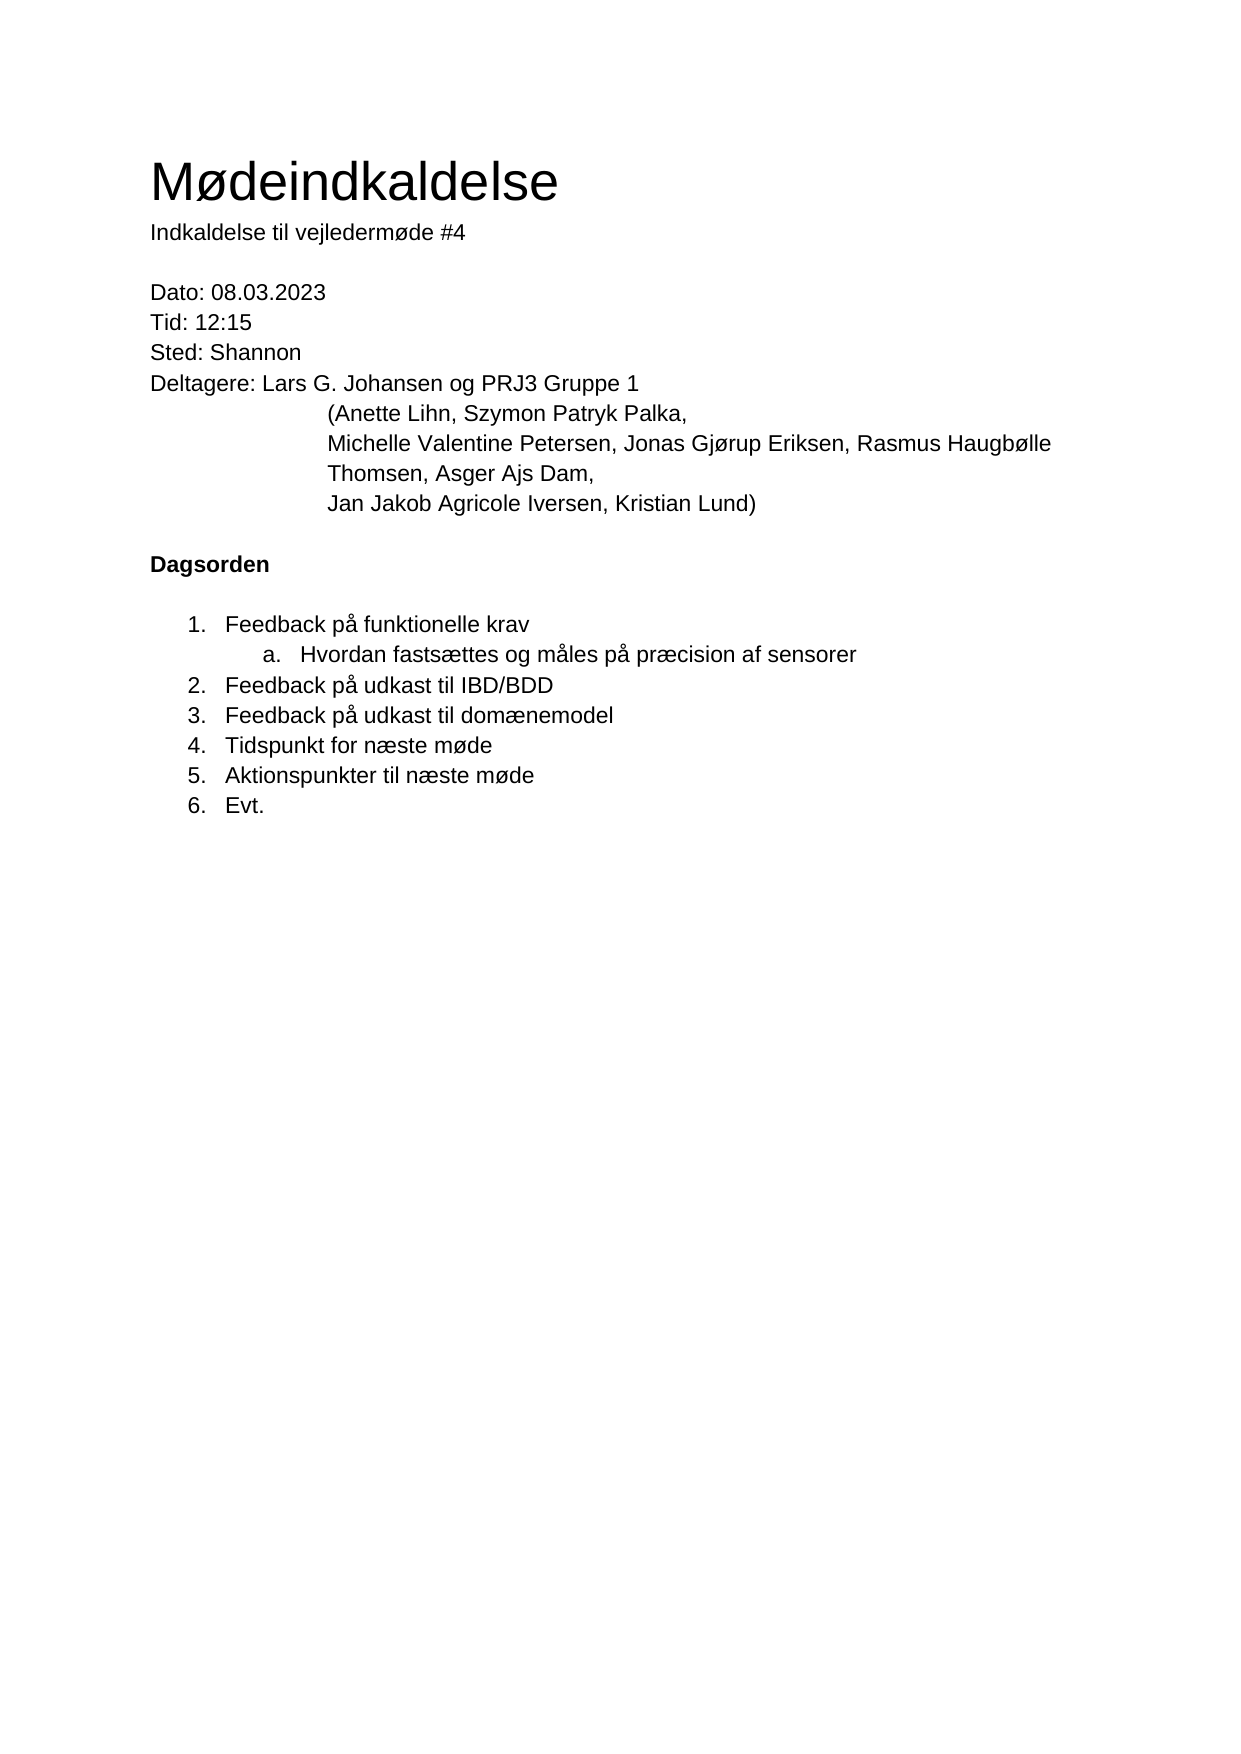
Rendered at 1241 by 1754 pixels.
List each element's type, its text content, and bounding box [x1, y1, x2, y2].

text Dagsorden [150, 551, 1090, 577]
list Evt. [187, 792, 1090, 819]
text Michelle Valentine Petersen, Jonas Gjørup Eriksen, Rasmus Haugbølle Thomsen, Asger Ajs Dam, [327, 430, 1090, 487]
text Tid: 12:15 [150, 309, 1090, 336]
list Feedback på udkast til domænemodel [187, 702, 1090, 728]
list Aktionspunkter til næste møde [187, 762, 1090, 789]
text Dato: 08.03.2023 [150, 279, 1090, 305]
list Feedback på udkast til IBD/BDD [187, 672, 1090, 698]
list Hvordan fastsættes og måles på præcision af sensorer [262, 641, 1090, 668]
text Deltagere: Lars G. Johansen og PRJ3 Gruppe 1 [150, 369, 1090, 396]
title Mødeindkaldelse [150, 150, 1090, 212]
text (Anette Lihn, Szymon Patryk Palka, [327, 400, 1090, 426]
text Jan Jakob Agricole Iversen, Kristian Lund) [327, 490, 1090, 517]
text Indkaldelse til vejledermøde #4 [150, 218, 1090, 245]
list Feedback på funktionelle krav [187, 611, 1090, 638]
text Sted: Shannon [150, 339, 1090, 366]
list Tidspunkt for næste møde [187, 732, 1090, 758]
